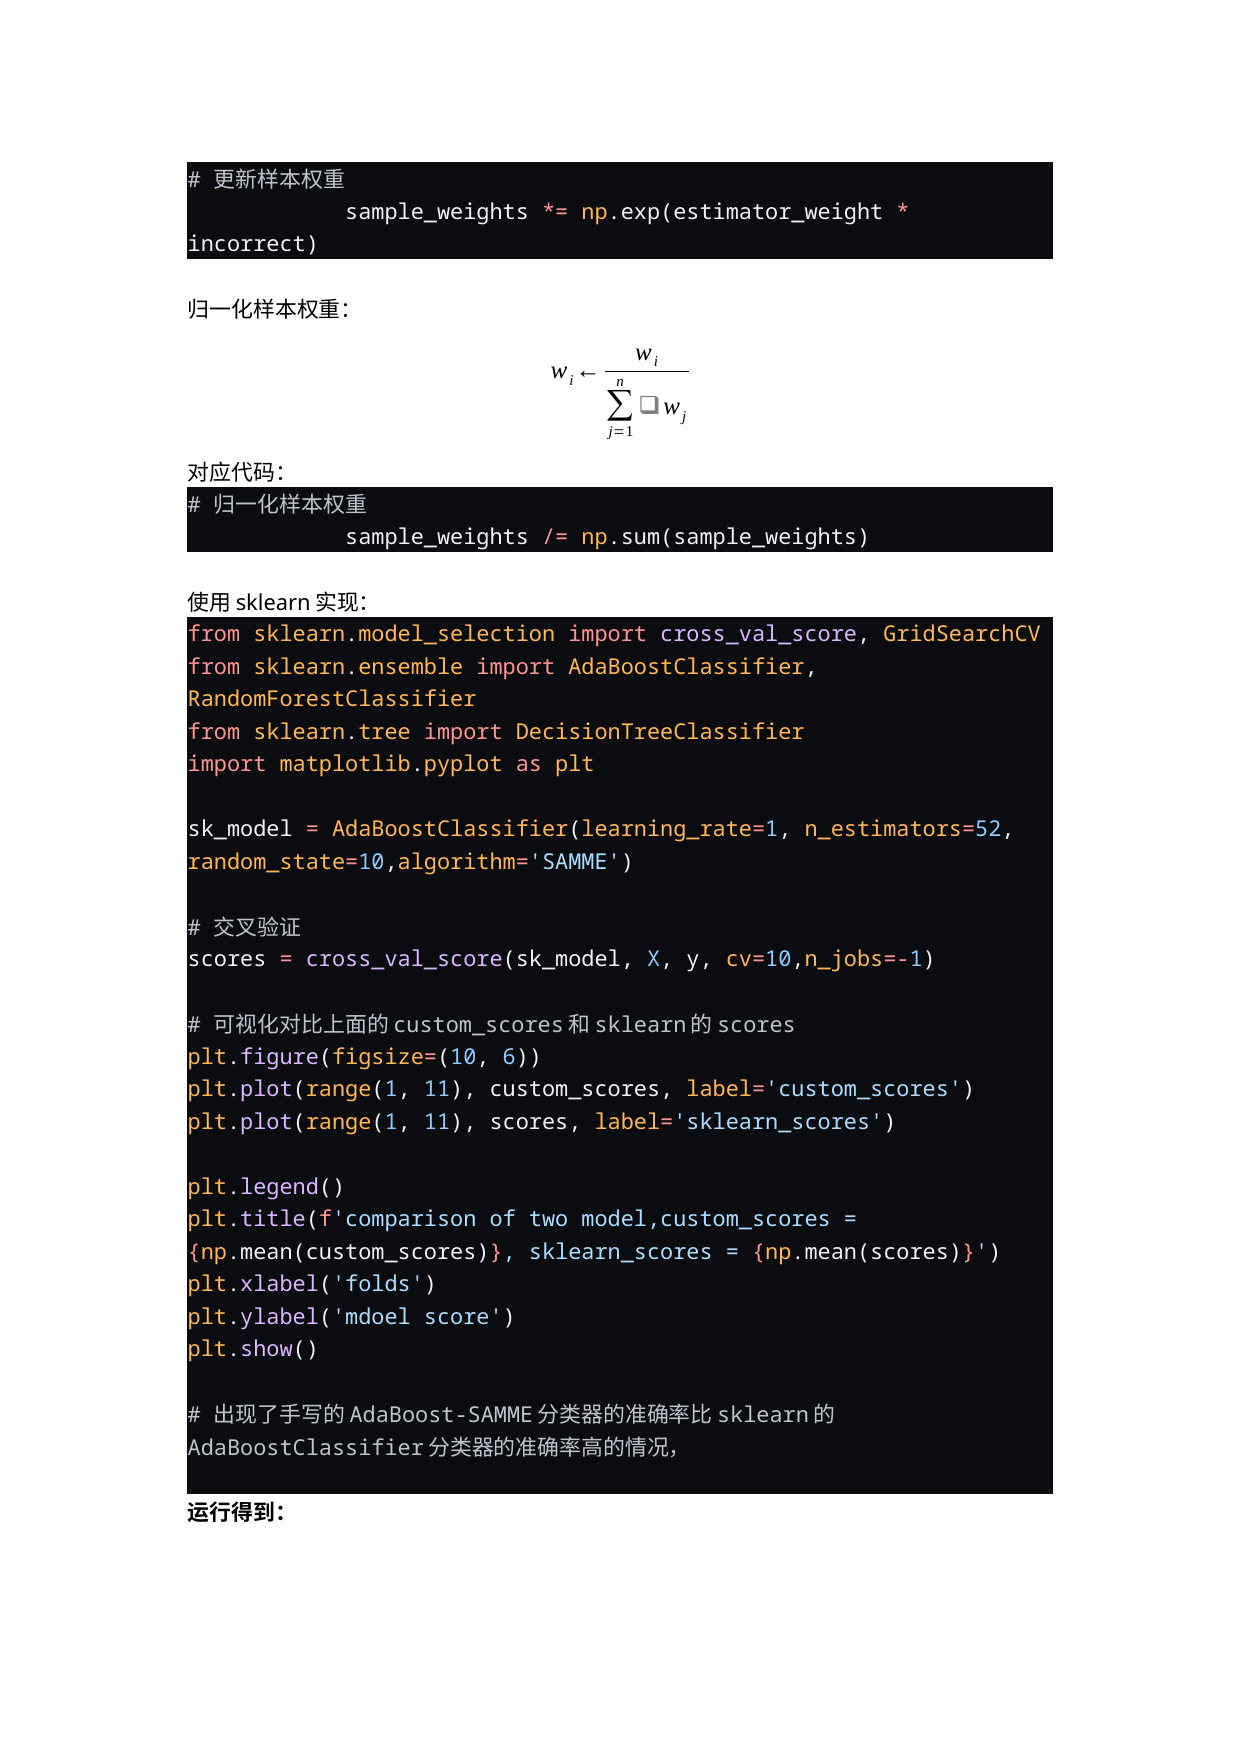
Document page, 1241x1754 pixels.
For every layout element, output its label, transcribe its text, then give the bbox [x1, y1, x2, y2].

text plt.legend() [187, 1169, 1053, 1202]
text plt.plot(range(1, 11), scores, label='sklearn_scores') [187, 1104, 1053, 1137]
text 归一化样本权重： [187, 292, 1053, 324]
text sample_weights /= np.sum(sample_weights) [187, 519, 1053, 552]
text 对应代码： [187, 454, 1053, 487]
text plt.ylabel('mdoel score') [187, 1299, 1053, 1332]
text from sklearn.tree import DecisionTreeClassifier [187, 714, 1053, 747]
text # 交叉验证 [187, 909, 1053, 942]
text plt.show() [187, 1332, 1053, 1364]
text # 归一化样本权重 [187, 487, 1053, 519]
text 使用sklearn实现： [187, 584, 1053, 617]
text import matplotlib.pyplot as plt [187, 747, 1053, 779]
text scores = cross_val_score(sk_model, X, y, cv=10,n_jobs=-1) [187, 942, 1053, 974]
text from sklearn.model_selection import cross_val_score, GridSearchCV [187, 617, 1053, 649]
text plt.title(f'comparison of two model,custom_scores = {np.mean(custom_scores)}, sklearn_scores = {np.mean(scores)}') [187, 1202, 1053, 1267]
text plt.plot(range(1, 11), custom_scores, label='custom_scores') [187, 1072, 1053, 1104]
text 运行得到： [187, 1494, 1053, 1527]
text from sklearn.ensemble import AdaBoostClassifier, RandomForestClassifier [187, 649, 1053, 714]
text sk_model = AdaBoostClassifier(learning_rate=1, n_estimators=52, random_state=10,algorithm='SAMME') [187, 812, 1053, 877]
text # 出现了手写的AdaBoost-SAMME分类器的准确率比sklearn的AdaBoostClassifier分类器的准确率高的情况， [187, 1397, 1053, 1462]
text plt.xlabel('folds') [187, 1267, 1053, 1299]
text sample_weights *= np.exp(estimator_weight * incorrect) [187, 194, 1053, 259]
text plt.figure(figsize=(10, 6)) [187, 1039, 1053, 1072]
text # 可视化对比上面的custom_scores和sklearn的scores [187, 1007, 1053, 1039]
text # 更新样本权重 [187, 162, 1053, 194]
